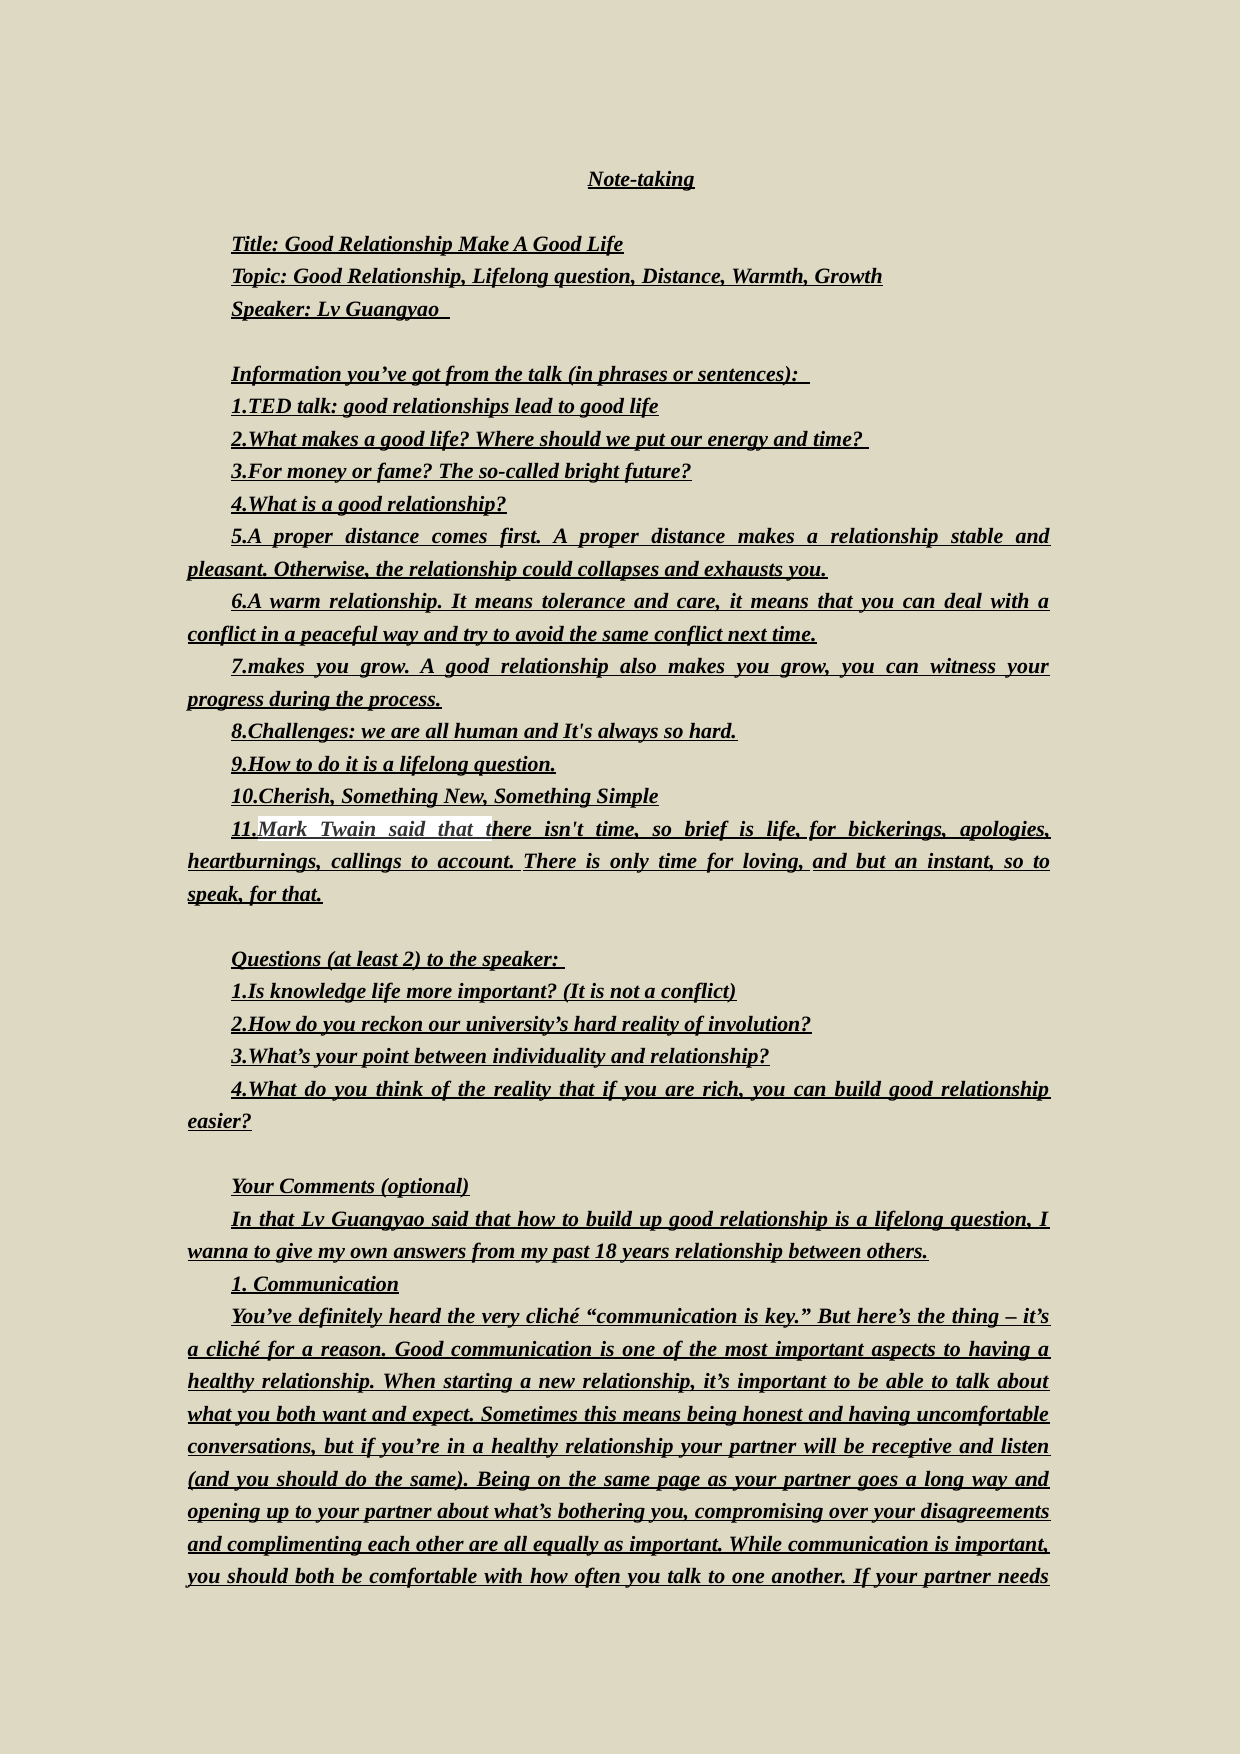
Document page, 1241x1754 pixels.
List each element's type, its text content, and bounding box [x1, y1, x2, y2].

text Note-taking [187, 162, 1053, 194]
text Title: Good Relationship Make A Good Life [187, 227, 1053, 259]
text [187, 1299, 1053, 1592]
text 1.TED talk: good relationships lead to good life [187, 389, 1053, 422]
list Your Comments (optional) [187, 1169, 1053, 1202]
text 10.Cherish, Something New, Something Simple [187, 779, 1053, 812]
text 4.What is a good relationship? [187, 487, 1053, 519]
text Questions (at least 2) to the speaker: [187, 942, 1053, 974]
text 5.A proper distance comes first. A proper distance makes a relationship stable and pleasant. Otherwise, the relationship could collapses and exhausts you. [187, 519, 1053, 584]
text 11.Mark Twain said that there isn't time, so brief is life, for bickerings, apologies, heartburnings, callings to account. There is only time for loving, and but an instant, so to speak, for that. [187, 812, 1053, 909]
text 2.What makes a good life? Where should we put our energy and time? [187, 422, 1053, 454]
list 2.How do you reckon our university’s hard reality of involution? [187, 1007, 1053, 1039]
text 9.How to do it is a lifelong question. [187, 747, 1053, 779]
list 1.Is knowledge life more important? (It is not a conflict) [187, 974, 1053, 1007]
text In that Lv Guangyao said that how to build up good relationship is a lifelong question, I wanna to give my own answers from my past 18 years relationship between others. [187, 1202, 1053, 1267]
list 4.What do you think of the reality that if you are rich, you can build good relationship easier? [187, 1072, 1053, 1137]
text 1. Communication [187, 1267, 1053, 1299]
text 8.Challenges: we are all human and It's always so hard. [187, 714, 1053, 747]
text 6.A warm relationship. It means tolerance and care, it means that you can deal with a conflict in a peaceful way and try to avoid the same conflict next time. [187, 584, 1053, 649]
text Information you’ve got from the talk (in phrases or sentences): [187, 357, 1053, 389]
text Speaker: Lv Guangyao [187, 292, 1053, 324]
text 3.For money or fame? The so-called bright future? [187, 454, 1053, 487]
text Topic: Good Relationship, Lifelong question, Distance, Warmth, Growth [187, 259, 1053, 292]
list 3.What’s your point between individuality and relationship? [187, 1039, 1053, 1072]
text 7.makes you grow. A good relationship also makes you grow, you can witness your progress during the process. [187, 649, 1053, 714]
